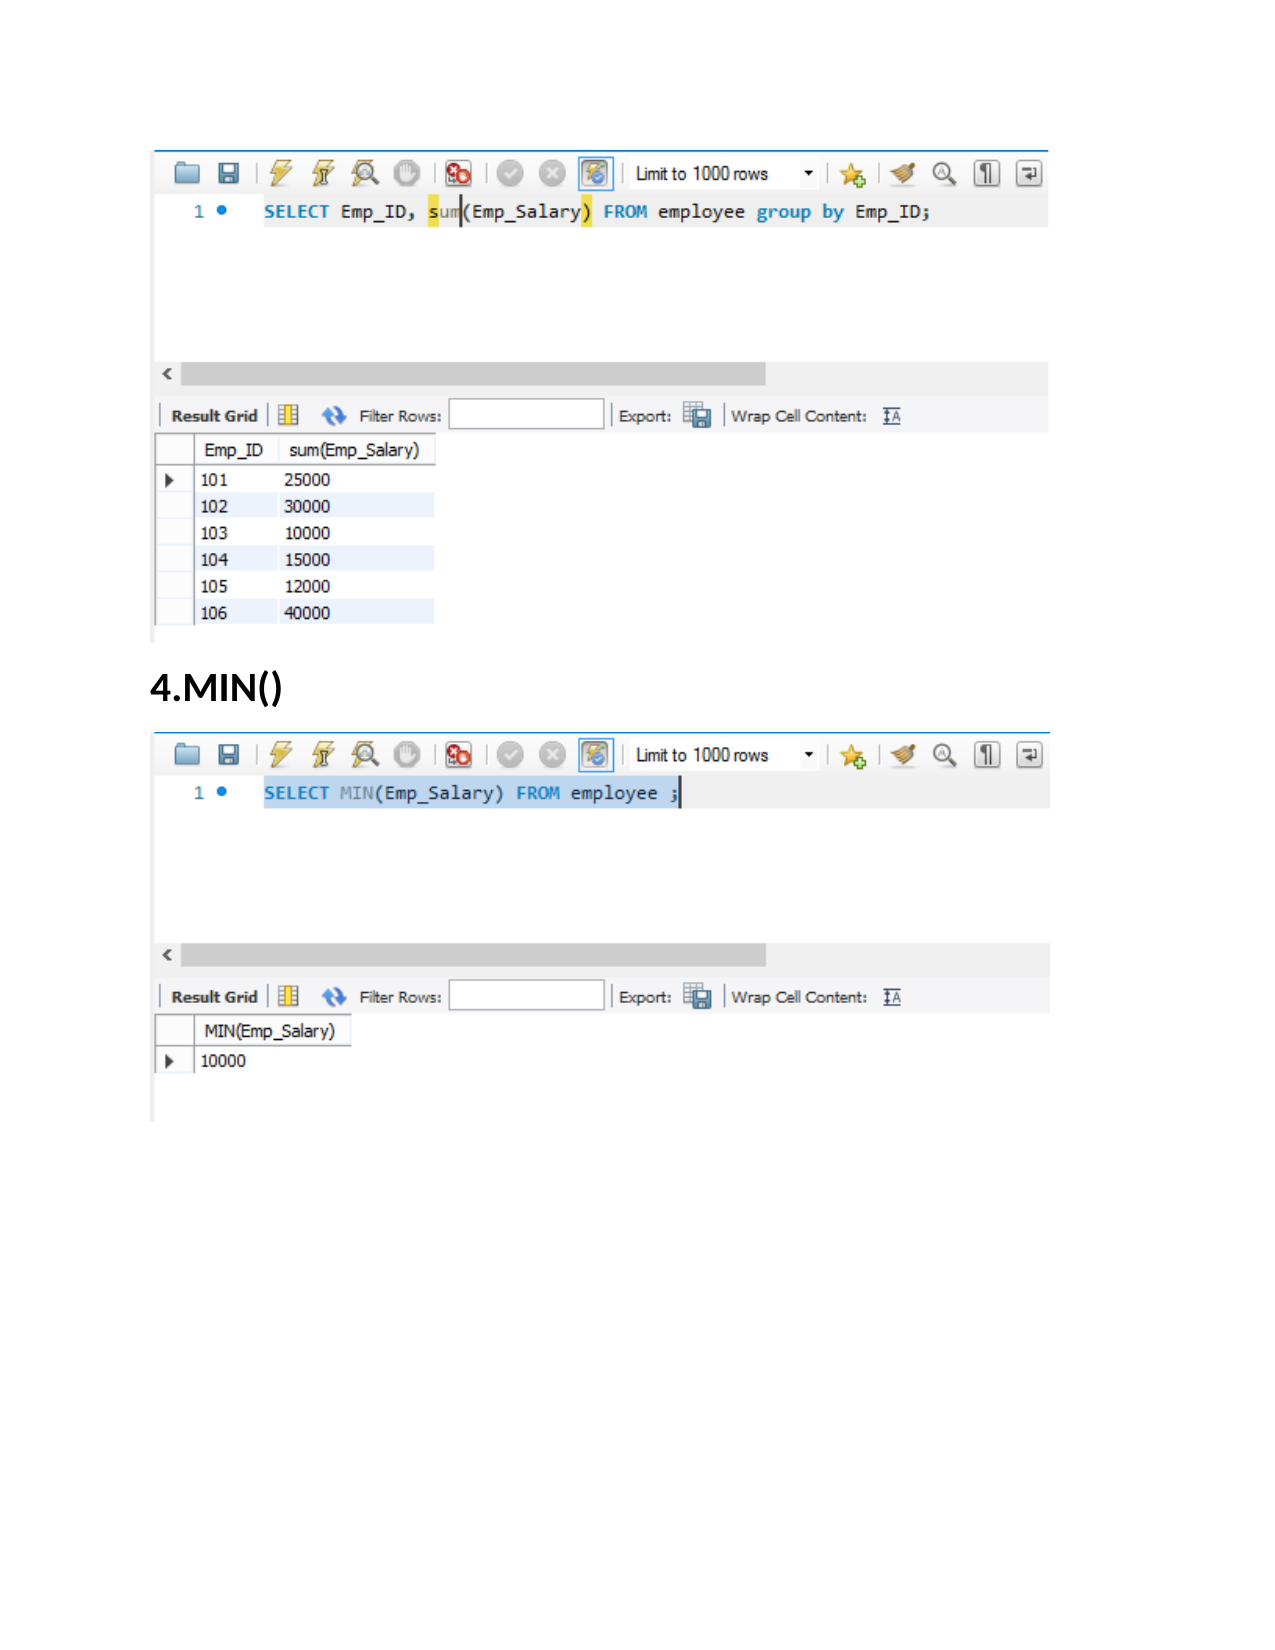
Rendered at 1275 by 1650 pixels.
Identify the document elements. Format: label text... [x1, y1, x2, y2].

picture [150, 150, 1049, 643]
picture [150, 732, 1050, 1122]
text 4.MIN() [150, 661, 1125, 712]
